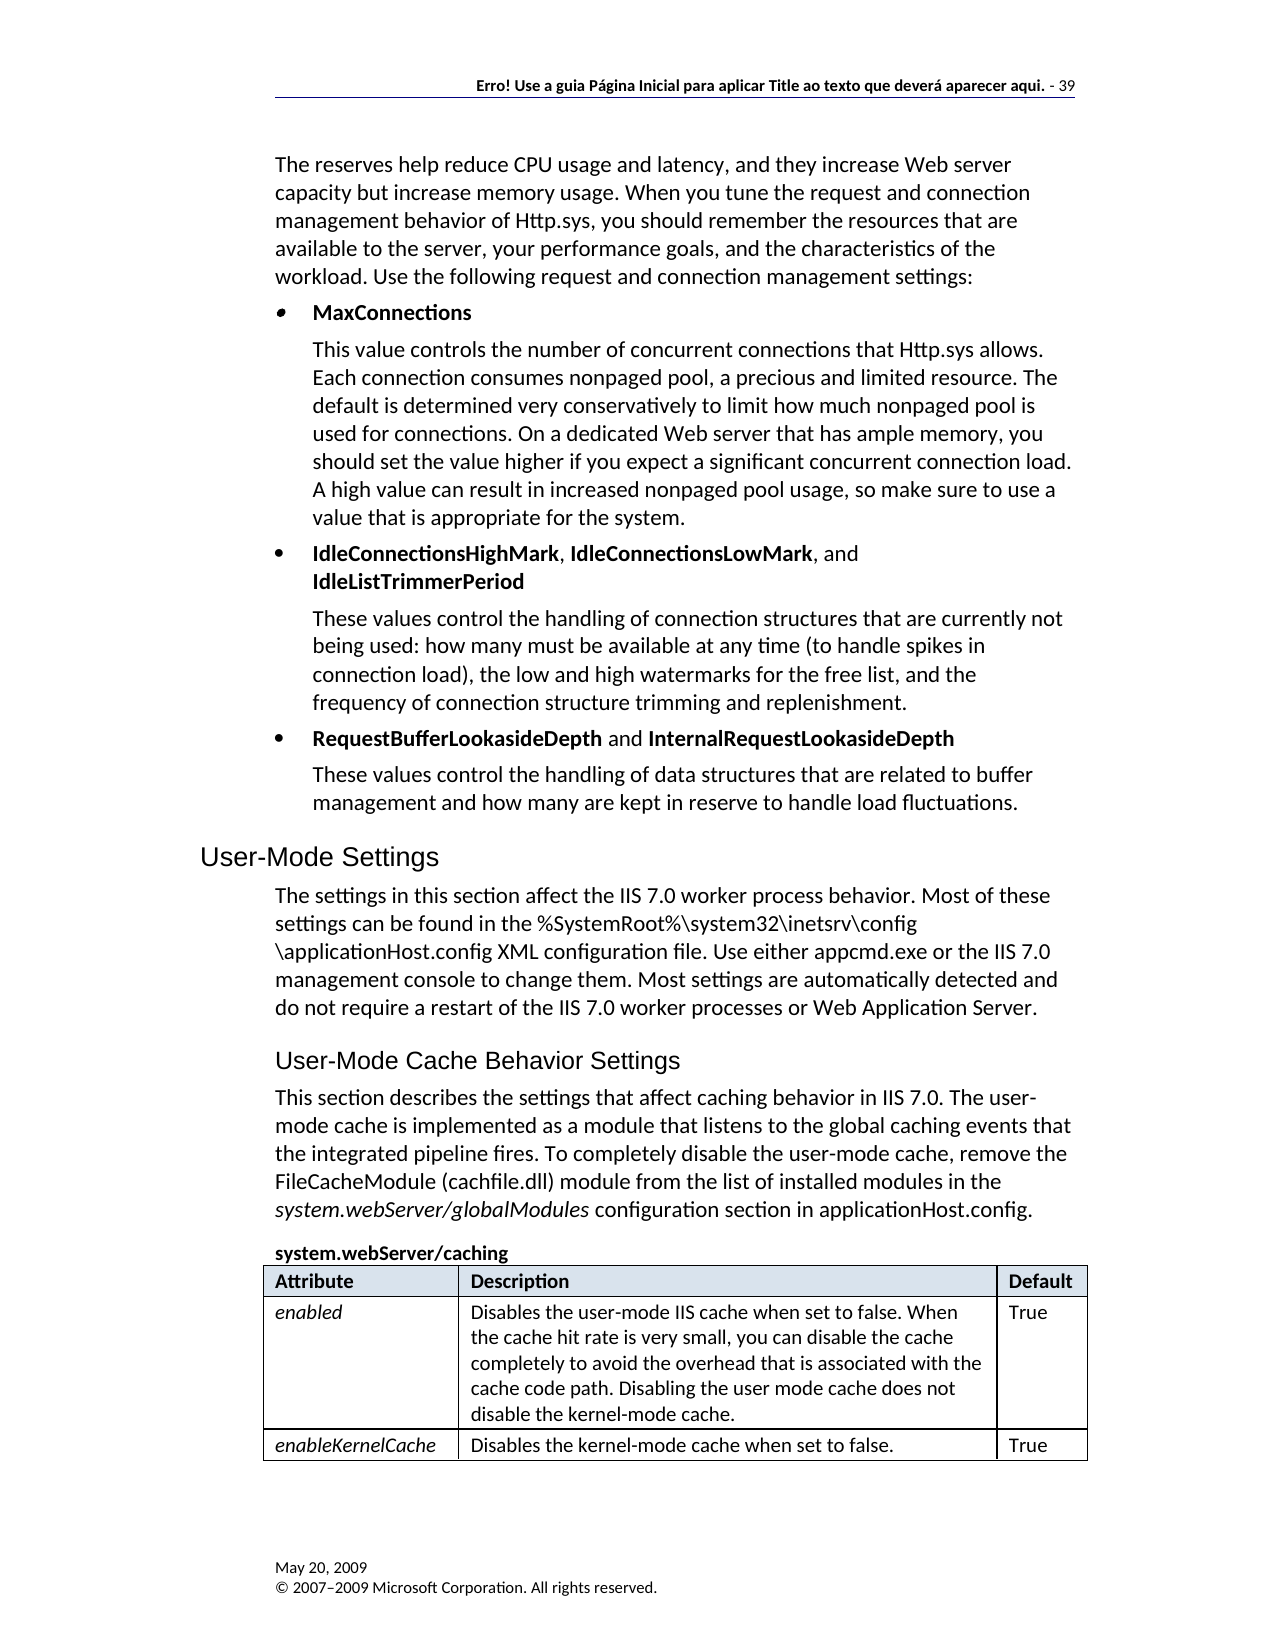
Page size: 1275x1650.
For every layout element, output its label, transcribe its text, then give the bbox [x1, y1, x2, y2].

table_header Default [998, 1266, 1087, 1296]
table_cell enableKernelCache [264, 1430, 458, 1459]
list MaxConnections [275, 298, 1075, 326]
table_cell enabled [264, 1297, 458, 1428]
text These values control the handling of data structures that are related to buffer management and how many are kept in reserve to handle load fluctuations. [312, 760, 1075, 816]
list IdleConnectionsHighMark, IdleConnectionsLowMark, and IdleListTrimmerPeriod [275, 539, 1075, 595]
table_header Attribute [264, 1266, 458, 1296]
subtitle User-Mode Settings [200, 841, 1075, 873]
table_header Description [459, 1266, 996, 1296]
table_cell True [998, 1297, 1087, 1428]
text system.webServer/caching [275, 1240, 1075, 1265]
subtitle User-Mode Cache Behavior Settings [275, 1046, 1075, 1075]
table_cell True [998, 1430, 1087, 1459]
text The settings in this section affect the IIS 7.0 worker process behavior. Most of these settings can be found in the %SystemRoot%\system32\inetsrv\config \applicationHost.config XML configuration file. Use either appcmd.exe or the IIS 7.0 management console to change them. Most settings are automatically detected and do not require a restart of the IIS 7.0 worker processes or Web Application Server. [275, 881, 1075, 1021]
list RequestBufferLookasideDepth and InternalRequestLookasideDepth [275, 724, 1075, 752]
table_cell Disables the kernel-mode cache when set to false. [459, 1430, 996, 1459]
table_cell Disables the user-mode IIS cache when set to false. When the cache hit rate is very small, you can disable the cache completely to avoid the overhead that is associated with the cache code path. Disabling the user mode cache does not disable the kernel-mode cache. [459, 1297, 996, 1428]
text This section describes the settings that affect caching behavior in IIS 7.0. The user-mode cache is implemented as a module that listens to the global caching events that the integrated pipeline fires. To completely disable the user-mode cache, remove the FileCacheModule (cachfile.dll) module from the list of installed modules in the system.webServer/globalModules configuration section in applicationHost.config. [275, 1083, 1075, 1223]
text The reserves help reduce CPU usage and latency, and they increase Web server capacity but increase memory usage. When you tune the request and connection management behavior of Http.sys, you should remember the resources that are available to the server, your performance goals, and the characteristics of the workload. Use the following request and connection management settings: [275, 150, 1075, 290]
text This value controls the number of concurrent connections that Http.sys allows. Each connection consumes nonpaged pool, a precious and limited resource. The default is determined very conservatively to limit how much nonpaged pool is used for connections. On a dedicated Web server that has ample memory, you should set the value higher if you expect a significant concurrent connection load. A high value can result in increased nonpaged pool usage, so make sure to use a value that is appropriate for the system. [312, 335, 1075, 531]
text These values control the handling of connection structures that are currently not being used: how many must be available at any time (to handle spikes in connection load), the low and high watermarks for the free list, and the frequency of connection structure trimming and replenishment. [312, 604, 1075, 716]
